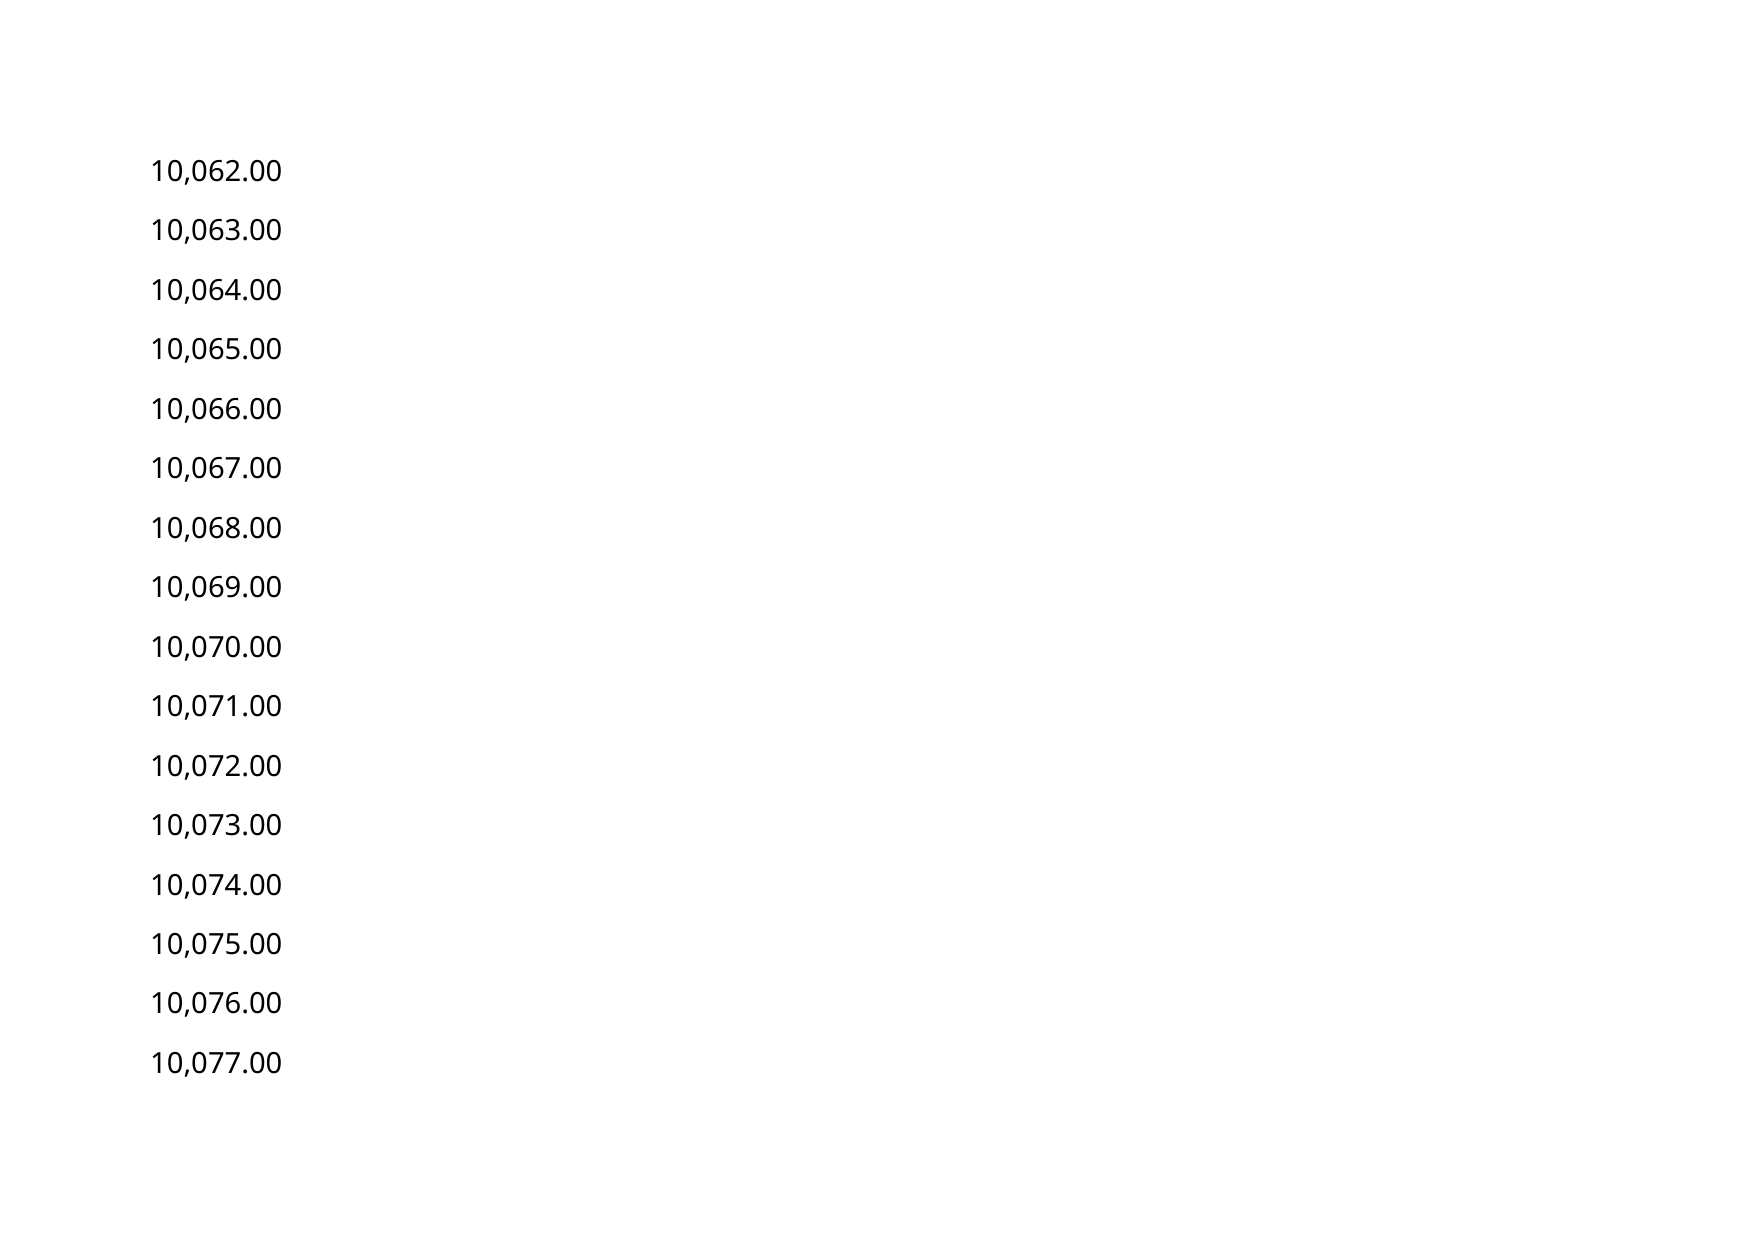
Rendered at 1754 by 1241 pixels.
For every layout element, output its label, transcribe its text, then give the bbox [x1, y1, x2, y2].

text 10,073.00 [150, 804, 1604, 844]
text 10,064.00 [150, 269, 1604, 309]
text 10,072.00 [150, 745, 1604, 784]
text 10,077.00 [150, 1042, 1604, 1082]
text 10,065.00 [150, 328, 1604, 368]
text 10,071.00 [150, 685, 1604, 725]
text 10,069.00 [150, 566, 1604, 606]
text 10,063.00 [150, 209, 1604, 249]
text 10,076.00 [150, 983, 1604, 1022]
text 10,068.00 [150, 507, 1604, 547]
text 10,066.00 [150, 388, 1604, 428]
text 10,075.00 [150, 923, 1604, 963]
text 10,062.00 [150, 150, 1604, 190]
text 10,070.00 [150, 626, 1604, 666]
text 10,067.00 [150, 447, 1604, 487]
text 10,074.00 [150, 864, 1604, 903]
